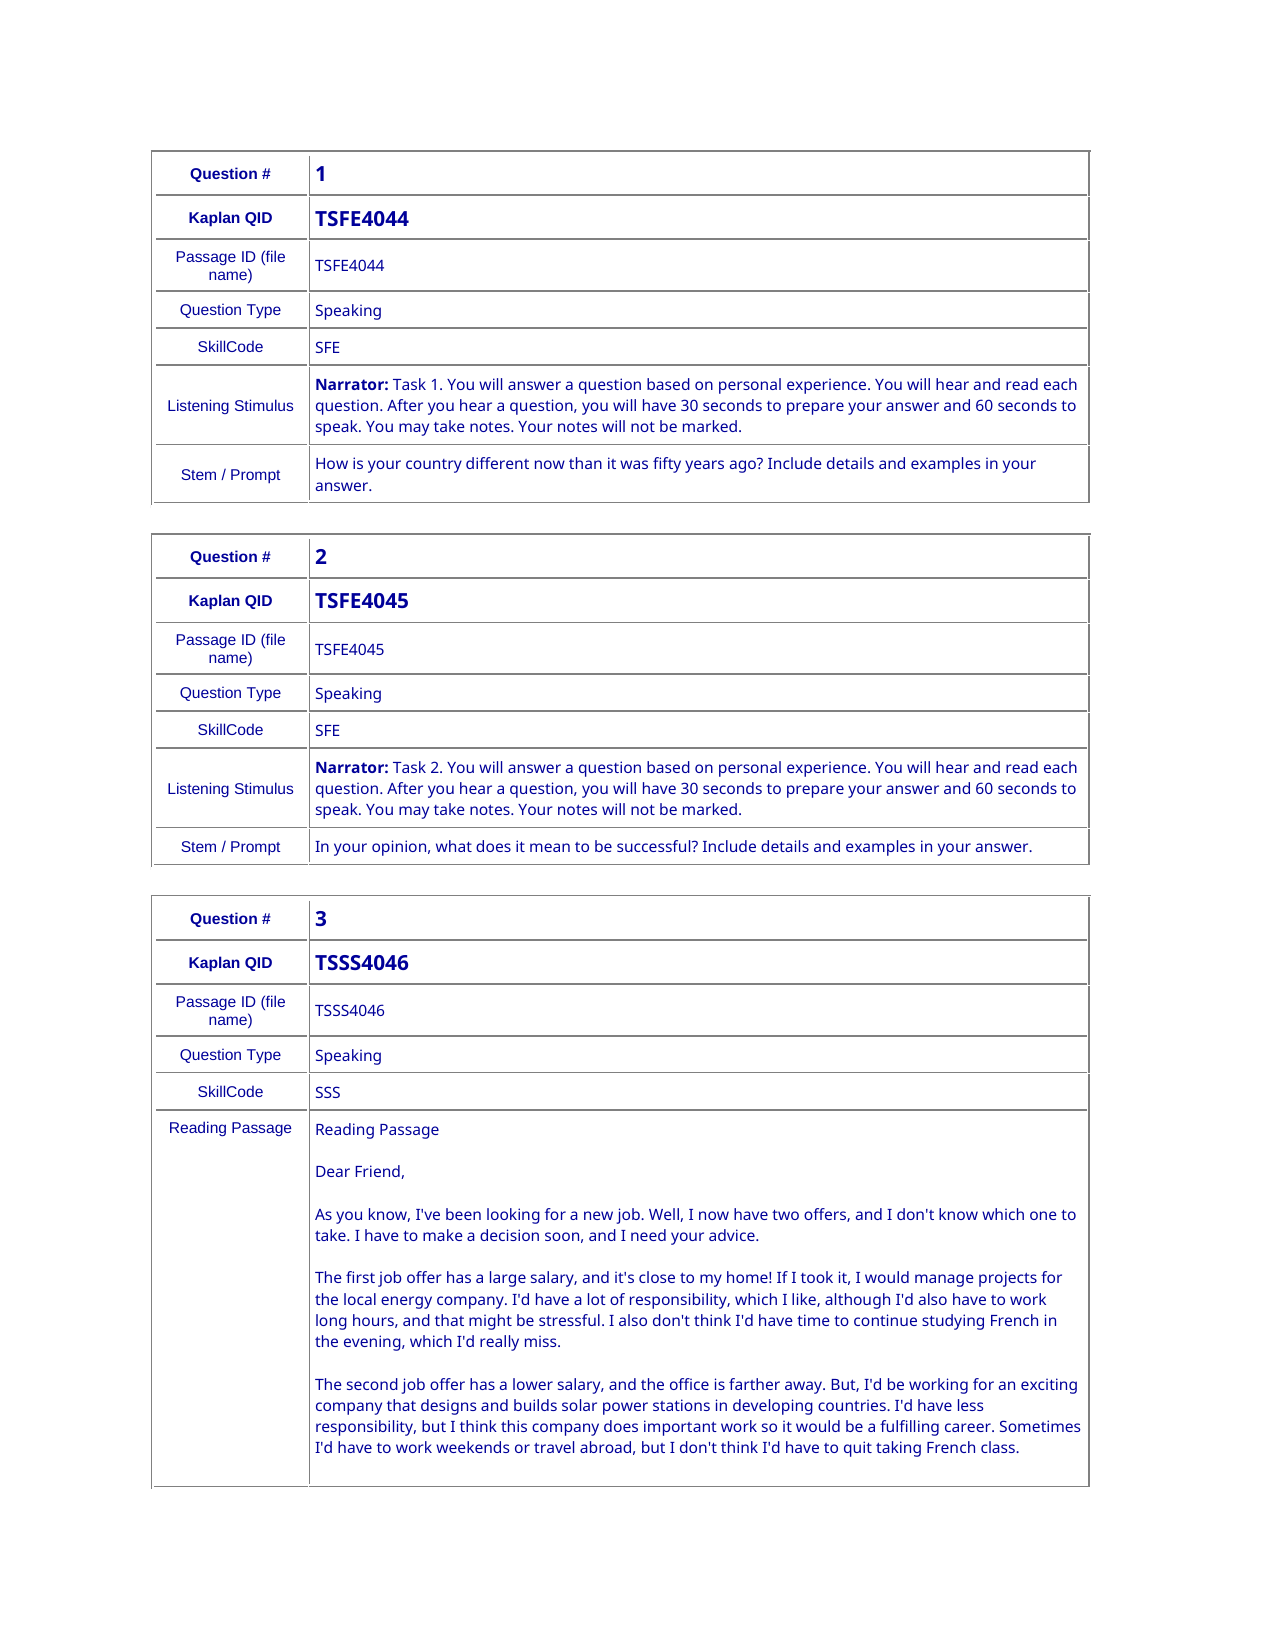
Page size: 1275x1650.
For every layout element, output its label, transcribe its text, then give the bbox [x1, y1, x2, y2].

table_cell Speaking [310, 1035, 1088, 1072]
table_cell TSFE4044 [310, 238, 1089, 290]
table_cell TSSS4046 [310, 983, 1089, 1035]
table_cell SkillCode [154, 327, 307, 364]
table_cell Listening Stimulus [154, 364, 307, 443]
table_cell Narrator: Task 1. You will answer a question based on personal experience. You will hear and read each question. After you hear a question, you will have 30 seconds to prepare your answer and 60 seconds to speak. You may take notes. Your notes will not be marked. [310, 364, 1089, 443]
table_cell Kaplan QID [154, 577, 307, 621]
table_cell TSFE4045 [310, 577, 1089, 621]
table_cell Passage ID (file name) [154, 621, 307, 673]
table_cell TSSS4046 [310, 939, 1088, 983]
table_cell Kaplan QID [154, 939, 307, 983]
table_cell Question Type [154, 1035, 307, 1072]
table_cell How is your country different now than it was fifty years ago? Include details and examples in your answer. [309, 444, 1089, 502]
table_cell Passage ID (file name) [154, 983, 307, 1035]
table_cell Speaking [310, 290, 1089, 327]
table_cell Narrator: Task 2. You will answer a question based on personal experience. You will hear and read each question. After you hear a question, you will have 30 seconds to prepare your answer and 60 seconds to speak. You may take notes. Your notes will not be marked. [310, 747, 1088, 827]
table_cell Passage ID (file name) [154, 238, 307, 290]
table_header 3 [309, 898, 1088, 939]
table_header Question # [154, 537, 308, 577]
table_cell Question Type [154, 673, 307, 710]
table_cell SFE [310, 710, 1089, 747]
table_cell SkillCode [154, 710, 307, 747]
table_header Question # [154, 898, 308, 939]
table_cell TSFE4045 [310, 621, 1089, 673]
table_cell Listening Stimulus [154, 747, 307, 827]
table_cell SFE [310, 327, 1088, 364]
table_cell Speaking [310, 673, 1089, 710]
table_cell TSFE4044 [310, 194, 1089, 238]
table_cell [309, 1109, 1088, 1486]
table_cell Stem / Prompt [154, 444, 308, 502]
table_cell Question Type [154, 290, 307, 327]
table_cell SSS [309, 1072, 1090, 1109]
table_cell In your opinion, what does it mean to be successful? Include details and examples in your answer. [309, 827, 1090, 863]
table_cell Kaplan QID [154, 194, 307, 238]
table_cell Stem / Prompt [152, 827, 308, 863]
table_cell SkillCode [152, 1072, 308, 1109]
table_header 2 [309, 537, 1088, 577]
table_cell Reading Passage [154, 1109, 308, 1486]
table_header 1 [309, 153, 1088, 194]
table_header Question # [154, 153, 308, 194]
